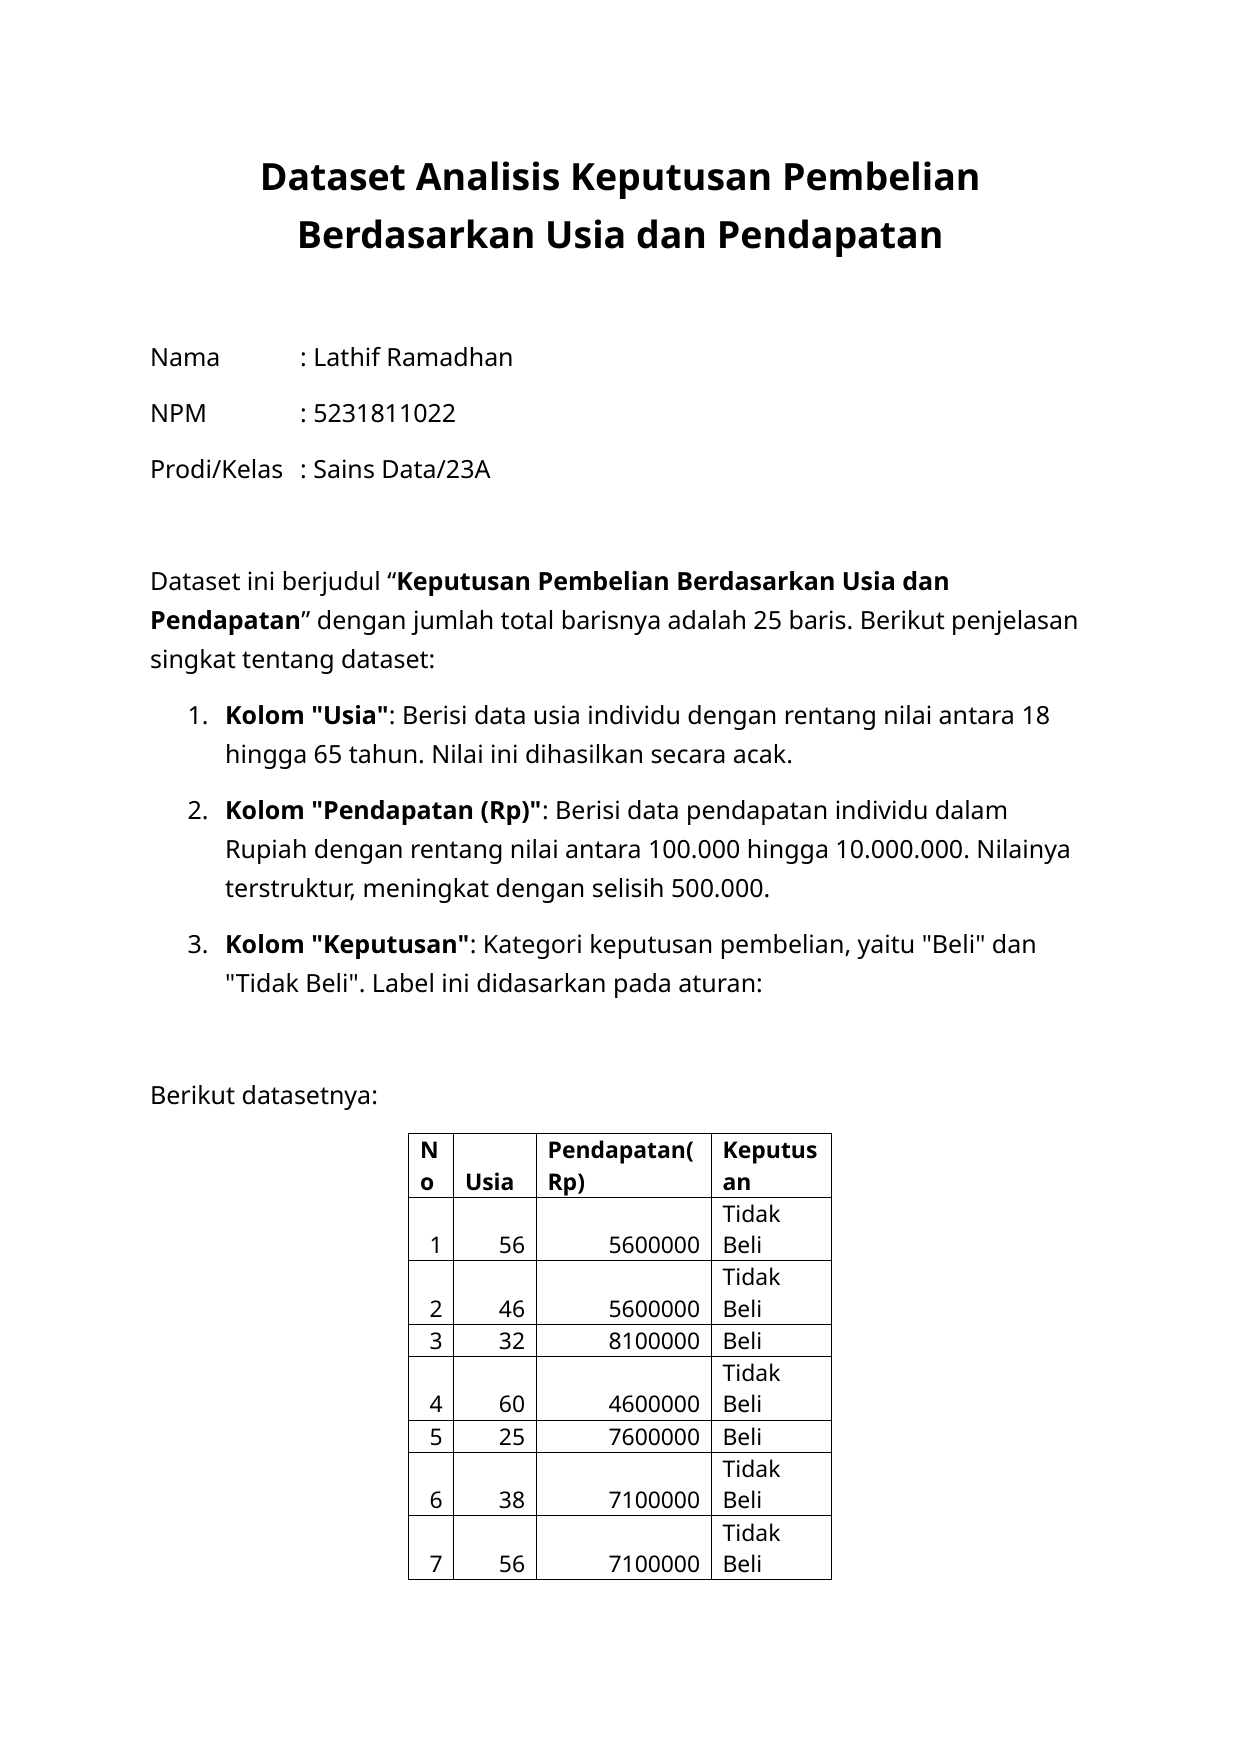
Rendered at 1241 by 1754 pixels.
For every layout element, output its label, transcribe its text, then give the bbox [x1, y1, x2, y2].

text Nama : Lathif Ramadhan [150, 340, 1090, 374]
text Prodi/Kelas : Sains Data/23A [150, 451, 1090, 486]
table_cell 6 [409, 1453, 453, 1515]
table_header Usia [454, 1134, 536, 1197]
table_cell Tidak Beli [712, 1516, 831, 1579]
table_cell 5600000 [537, 1261, 711, 1324]
table_cell 2 [409, 1261, 453, 1324]
table_cell Tidak Beli [712, 1198, 831, 1260]
table_cell 56 [454, 1516, 536, 1579]
table_cell 56 [454, 1198, 536, 1260]
table_cell Tidak Beli [712, 1357, 831, 1419]
text Dataset ini berjudul “Keputusan Pembelian Berdasarkan Usia dan Pendapatan” dengan jumlah total barisnya adalah 25 baris. Berikut penjelasan singkat tentang dataset: [150, 563, 1090, 676]
table_cell Beli [712, 1325, 831, 1356]
table_cell Beli [712, 1421, 831, 1452]
table_cell 7 [409, 1516, 453, 1579]
table_cell 32 [454, 1325, 536, 1356]
table_cell 4600000 [537, 1357, 711, 1419]
table_cell 25 [454, 1421, 536, 1452]
table_header Keputusan [712, 1134, 831, 1197]
table_cell 1 [409, 1198, 453, 1260]
table_cell 5 [409, 1421, 453, 1452]
list Kolom "Pendapatan (Rp)": Berisi data pendapatan individu dalam Rupiah dengan rentang nilai antara 100.000 hingga 10.000.000. Nilainya terstruktur, meningkat dengan selisih 500.000. [187, 792, 1090, 905]
table_cell 46 [454, 1261, 536, 1324]
table_cell 5600000 [537, 1198, 711, 1260]
text NPM : 5231811022 [150, 396, 1090, 430]
table_cell 4 [409, 1357, 453, 1419]
table_cell Tidak Beli [712, 1261, 831, 1324]
table_header Pendapatan(Rp) [537, 1134, 711, 1197]
table_cell 7600000 [537, 1421, 711, 1452]
text Berikut datasetnya: [150, 1077, 1090, 1111]
list Kolom "Usia": Berisi data usia individu dengan rentang nilai antara 18 hingga 65 tahun. Nilai ini dihasilkan secara acak. [187, 697, 1090, 771]
table_cell 7100000 [537, 1516, 711, 1579]
table_cell 60 [454, 1357, 536, 1419]
table_cell 3 [409, 1325, 453, 1356]
table_cell 8100000 [537, 1325, 711, 1356]
table_cell 7100000 [537, 1453, 711, 1515]
table_header No [409, 1134, 453, 1197]
list Kolom "Keputusan": Kategori keputusan pembelian, yaitu "Beli" dan "Tidak Beli". Label ini didasarkan pada aturan: [187, 926, 1090, 1000]
table_cell 38 [454, 1453, 536, 1515]
table_cell Tidak Beli [712, 1453, 831, 1515]
text Dataset Analisis Keputusan Pembelian Berdasarkan Usia dan Pendapatan [150, 150, 1090, 260]
